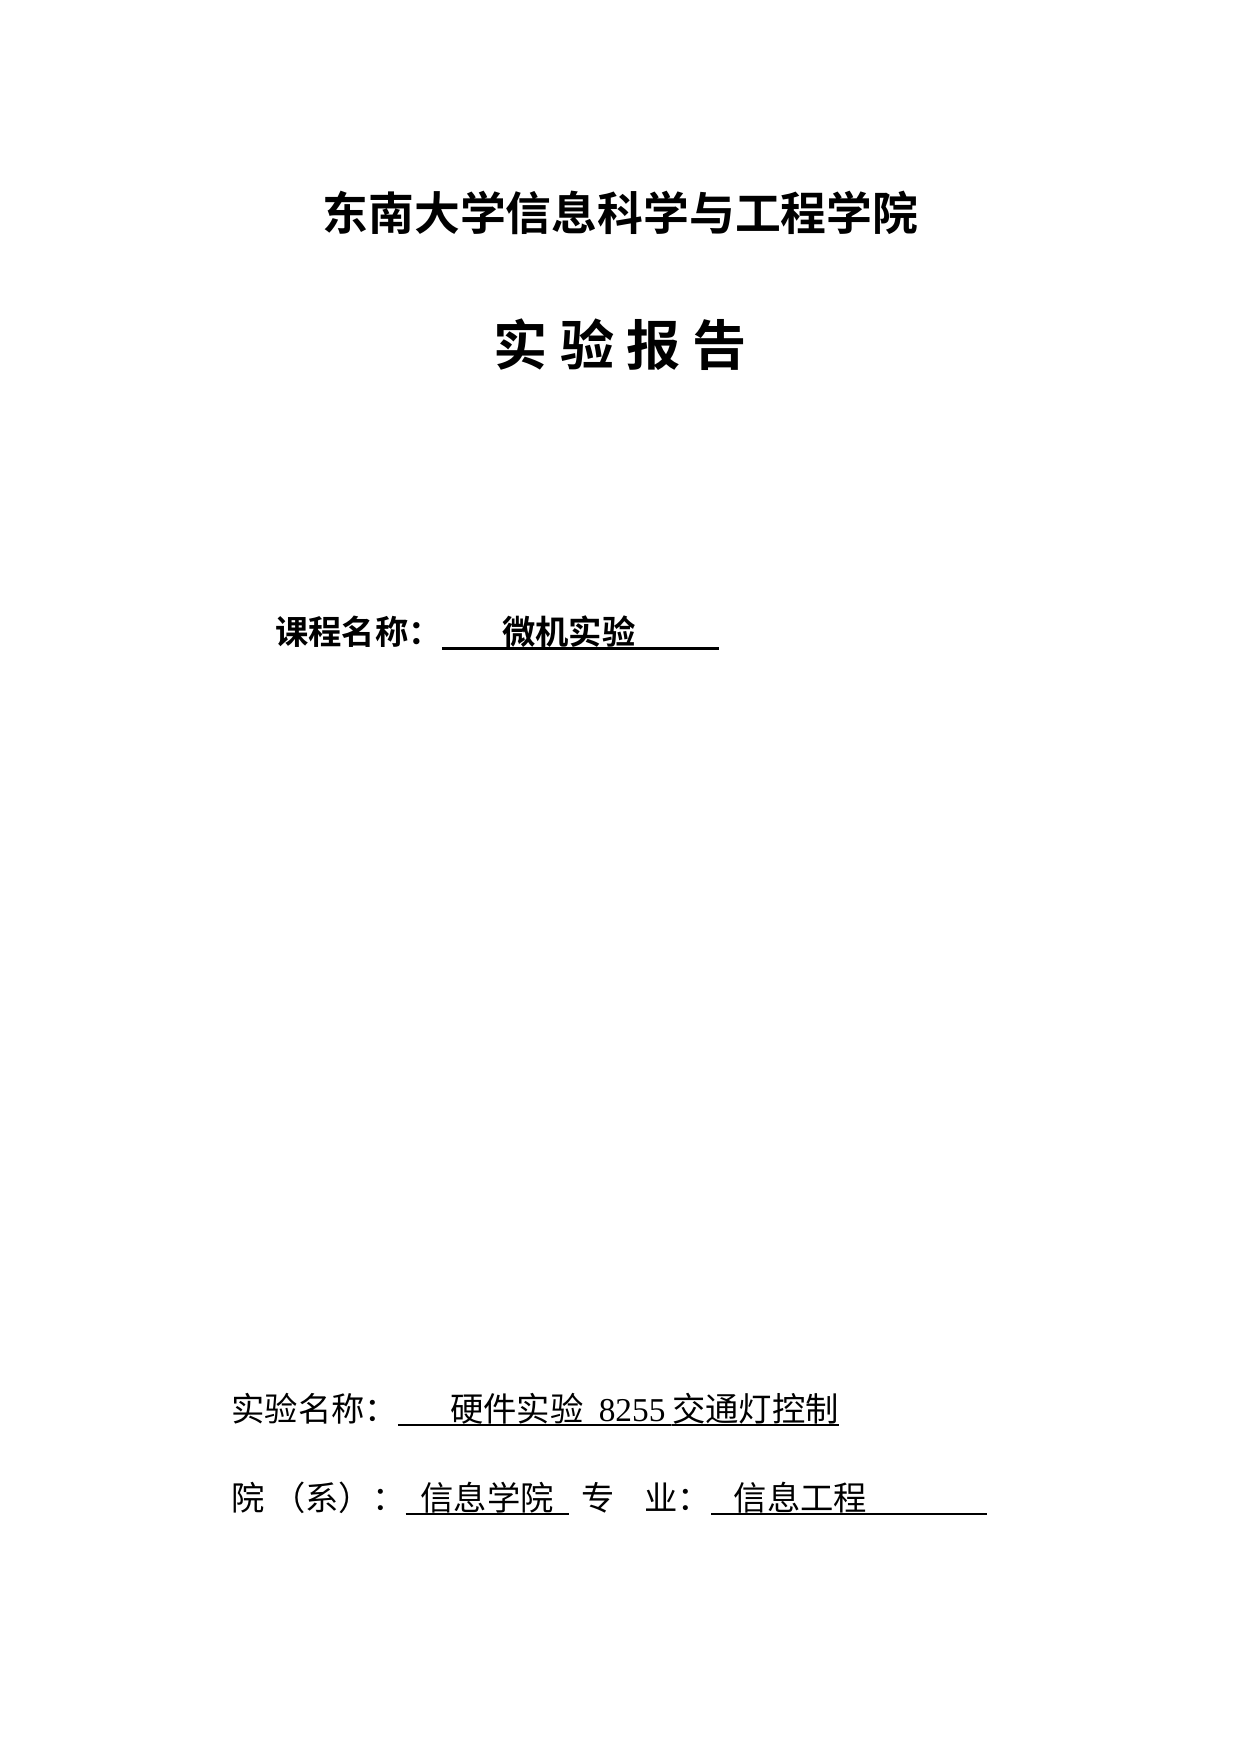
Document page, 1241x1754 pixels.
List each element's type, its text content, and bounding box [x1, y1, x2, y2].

text 院 （系）： 信息学院 专 业： 信息工程 [187, 1463, 1053, 1528]
text 东南大学信息科学与工程学院 [187, 162, 1053, 259]
text 实验名称： 硬件实验 8255交通灯控制 [231, 1374, 1053, 1439]
text 实 验 报 告 [187, 293, 1053, 390]
text 课程名称： 微机实验 [275, 598, 1053, 663]
